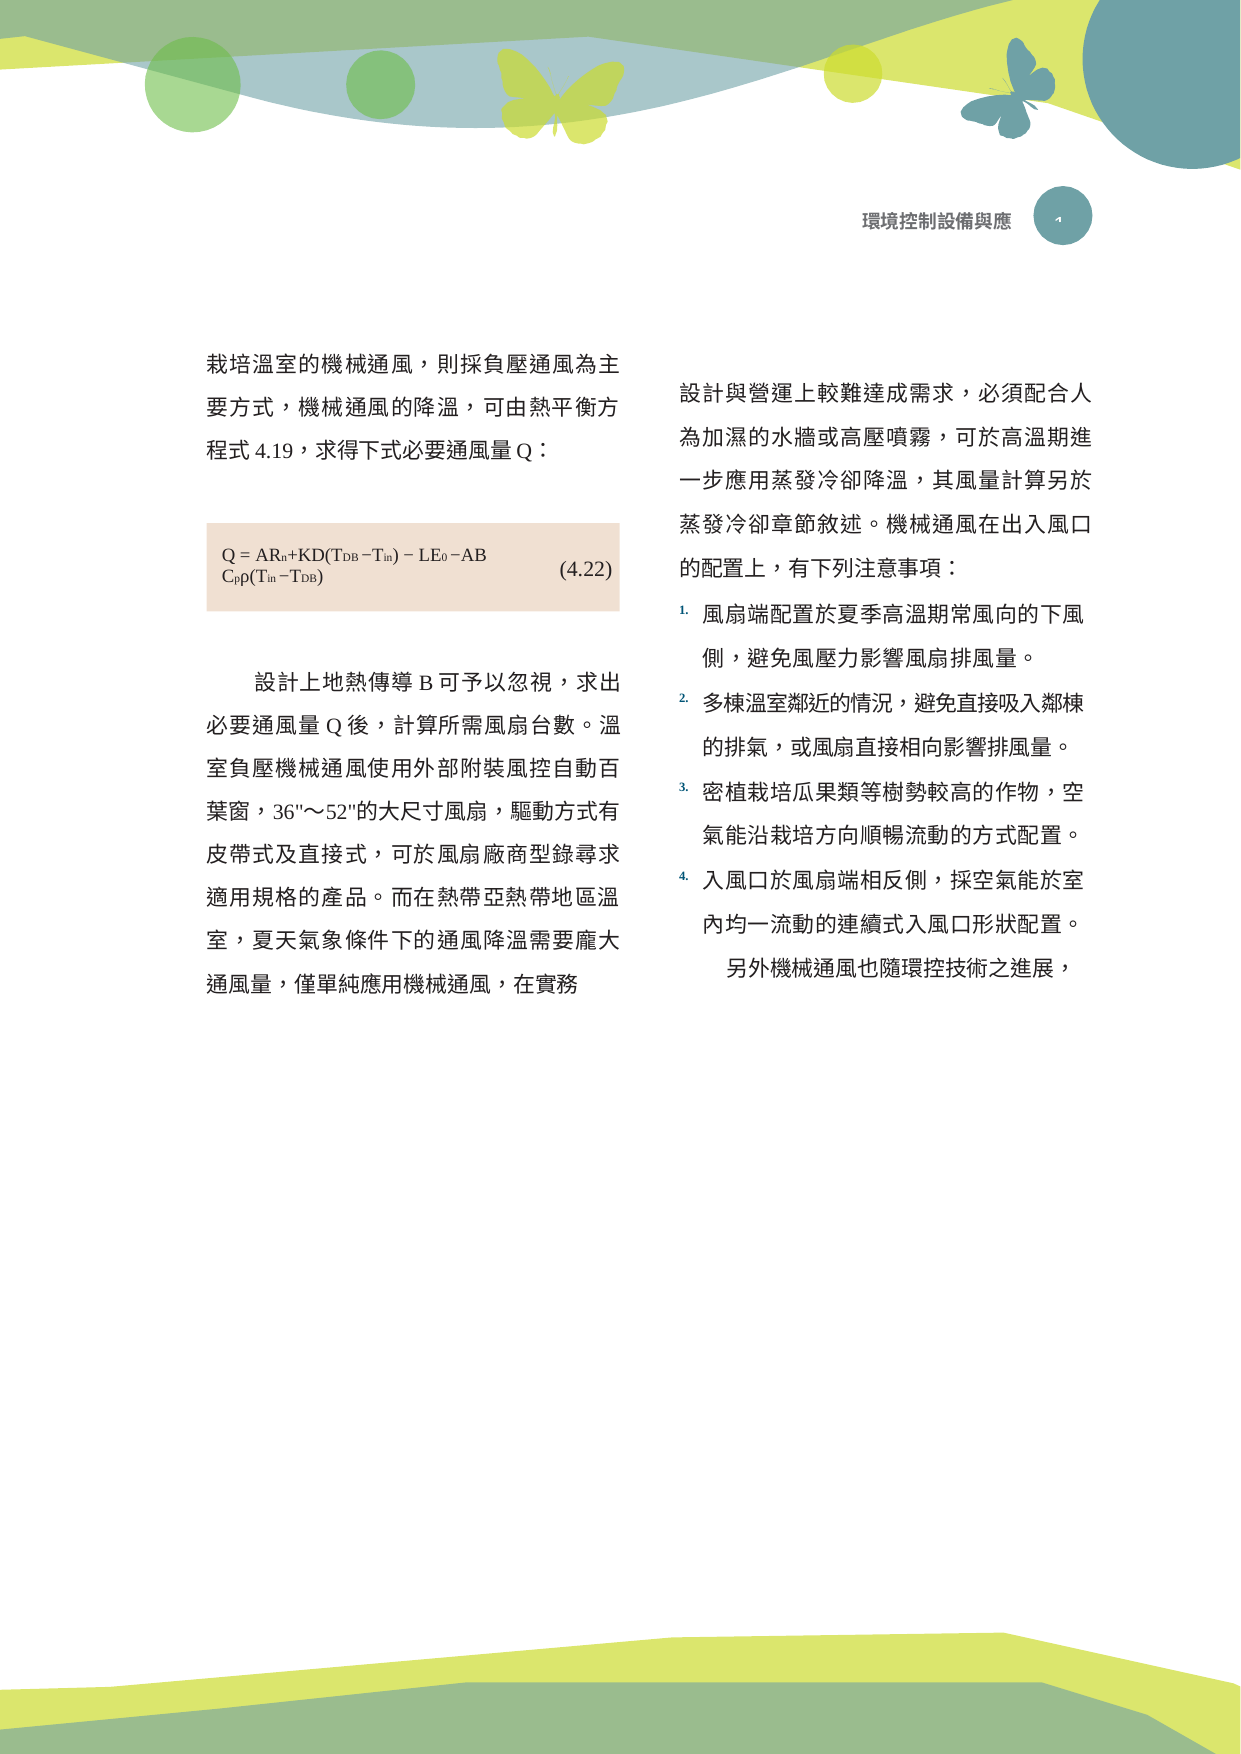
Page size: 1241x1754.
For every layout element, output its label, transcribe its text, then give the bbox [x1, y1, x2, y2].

list 風扇端配置於夏季高溫期常風向的下風側，避免風壓力影響風扇排風量。 [679, 586, 1093, 673]
list 入風口於風扇端相反側，採空氣能於室內均一流動的連續式入風口形狀配置。 [679, 851, 1093, 939]
list 密植栽培瓜果類等樹勢較高的作物，空氣能沿栽培方向順暢流動的方式配置。 [679, 763, 1093, 850]
text 栽培溫室的機械通風，則採負壓通風為主要方式，機械通風的降溫，可由熱平衡方程式4.19，求得下式必要通風量Q： [207, 349, 621, 465]
list 多棟溫室鄰近的情況，避免直接吸入鄰棟的排氣，或風扇直接相向影響排風量。 [679, 674, 1093, 762]
text 設計上地熱傳導B可予以忽視，求出必要通風量Q後，計算所需風扇台數。溫室負壓機械通風使用外部附裝風控自動百葉窗，36"～52"的大尺寸風扇，驅動方式有皮帶式及直接式，可於風扇廠商型錄尋求適用規格的產品。而在熱帶亞熱帶地區溫室，夏天氣象條件下的通風降溫需要龐大通風量，僅單純應用機械通風，在實務 [207, 507, 621, 998]
text 另外機械通風也隨環控技術之進展， [726, 953, 1240, 983]
text 設計與營運上較難達成需求，必須配合人為加濕的水牆或高壓噴霧，可於高溫期進一步應用蒸發冷卻降溫，其風量計算另於蒸發冷卻章節敘述。機械通風在出入風口的配置上，有下列注意事項： [679, 364, 1094, 583]
